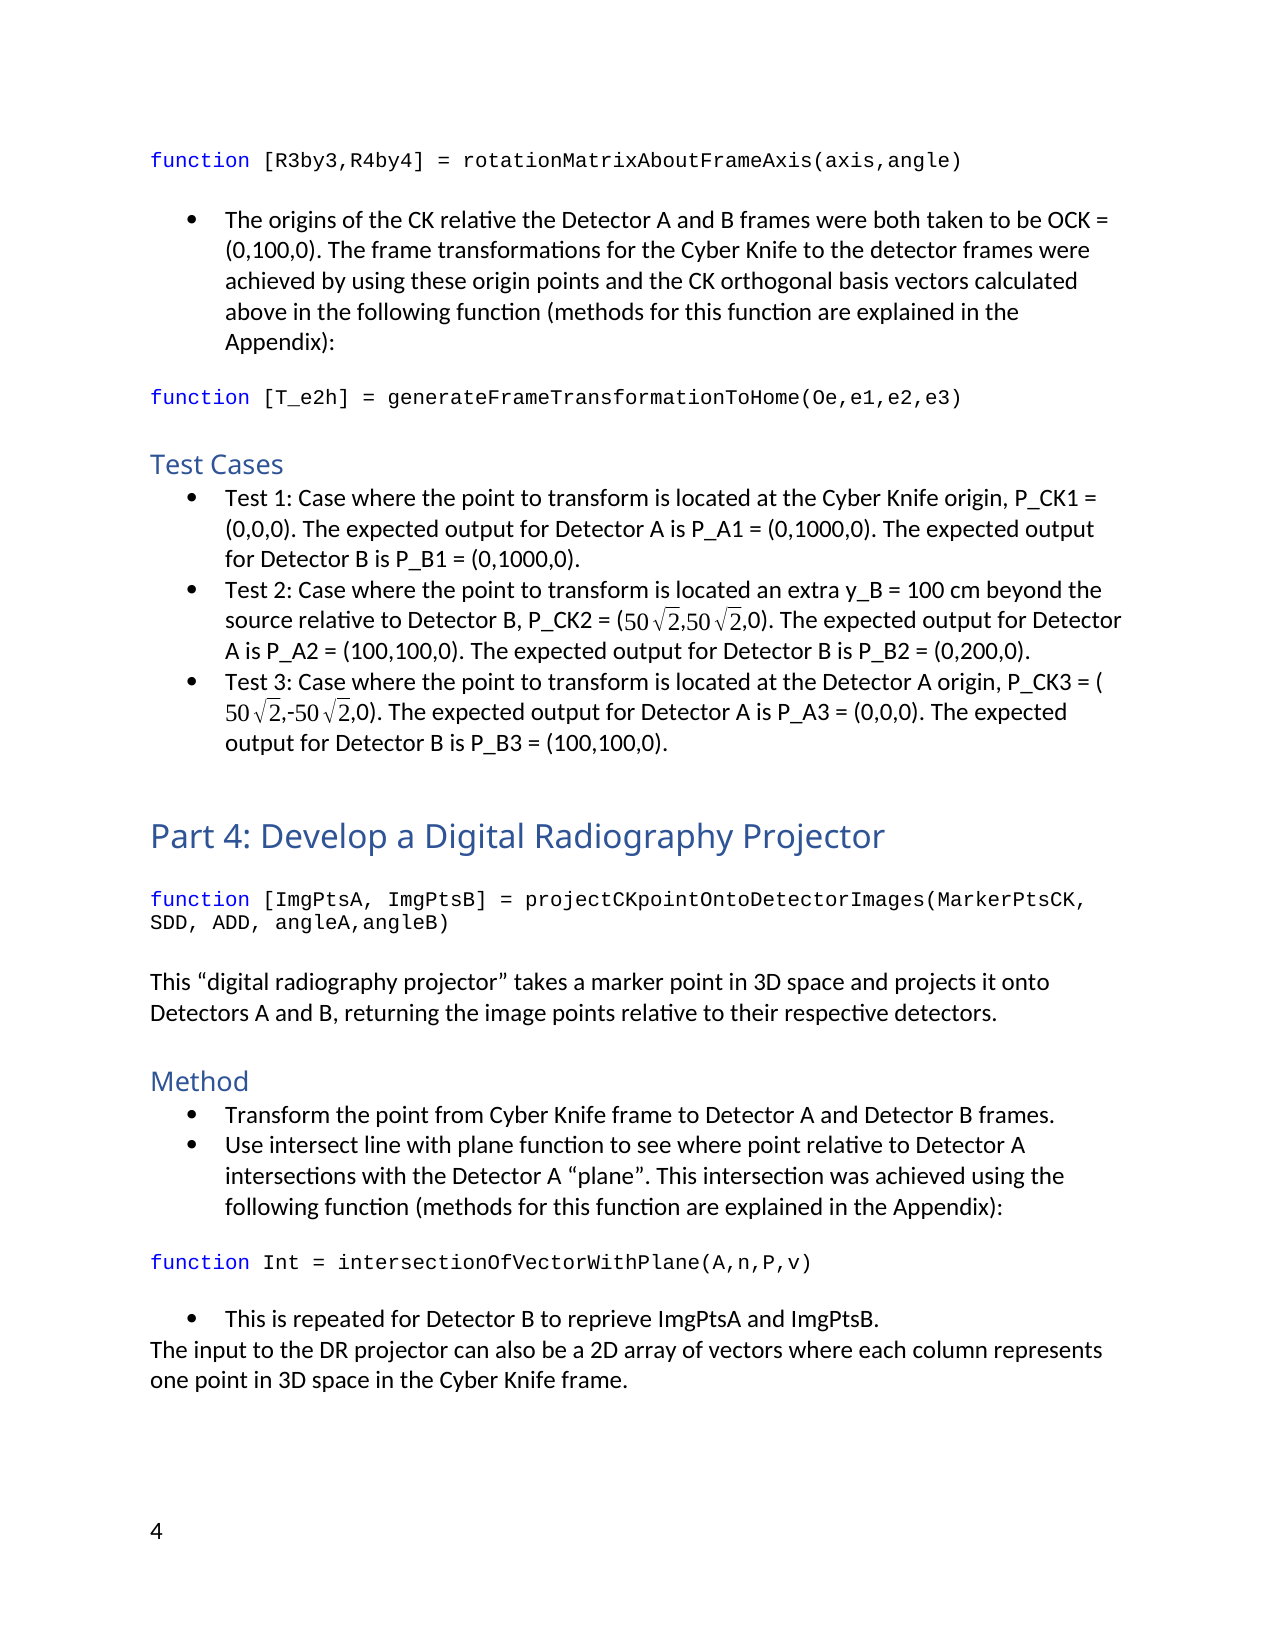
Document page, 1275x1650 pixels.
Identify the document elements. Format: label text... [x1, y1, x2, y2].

list Use intersect line with plane function to see where point relative to Detector A intersections with the Detector A “plane”. This intersection was achieved using the following function (methods for this function are explained in the Appendix): [187, 1129, 1125, 1221]
subtitle Test Cases [150, 446, 1125, 482]
text This “digital radiography projector” takes a marker point in 3D space and projects it onto Detectors A and B, returning the image points relative to their respective detectors. [150, 966, 1125, 1027]
text The input to the DR projector can also be a 2D array of vectors where each column represents one point in 3D space in the Cyber Knife frame. [150, 1334, 1125, 1395]
subtitle Part 4: Develop a Digital Radiography Projector [150, 813, 1125, 858]
list Transform the point from Cyber Knife frame to Detector A and Detector B frames. [187, 1099, 1125, 1129]
list The origins of the CK relative the Detector A and B frames were both taken to be OCK = (0,100,0). The frame transformations for the Cyber Knife to the detector frames were achieved by using these origin points and the CK orthogonal basis vectors calculated above in the following function (methods for this function are explained in the Appendix): [187, 204, 1125, 357]
text function [ImgPtsA, ImgPtsB] = projectCKpointOntoDetectorImages(MarkerPtsCK, SDD, ADD, angleA,angleB) [150, 889, 1125, 936]
text function [T_e2h] = generateFrameTransformationToHome(Oe,e1,e2,e3) [150, 387, 1125, 411]
list This is repeated for Detector B to reprieve ImgPtsA and ImgPtsB. [187, 1304, 1125, 1334]
list Test 2: Case where the point to transform is located an extra y_B = 100 cm beyond the source relative to Detector B, P_CK2 = (,,0). The expected output for Detector A is P_A2 = (100,100,0). The expected output for Detector B is P_B2 = (0,200,0). [187, 574, 1125, 666]
list Test 1: Case where the point to transform is located at the Cyber Knife origin, P_CK1 = (0,0,0). The expected output for Detector A is P_A1 = (0,1000,0). The expected output for Detector B is P_B1 = (0,1000,0). [187, 482, 1125, 574]
text function Int = intersectionOfVectorWithPlane(A,n,P,v) [150, 1252, 1125, 1275]
subtitle Method [150, 1062, 1125, 1099]
list Test 3: Case where the point to transform is located at the Detector A origin, P_CK3 = (,-,0). The expected output for Detector A is P_A3 = (0,0,0). The expected output for Detector B is P_B3 = (100,100,0). [187, 666, 1125, 757]
text function [R3by3,R4by4] = rotationMatrixAboutFrameAxis(axis,angle) [150, 150, 1125, 174]
